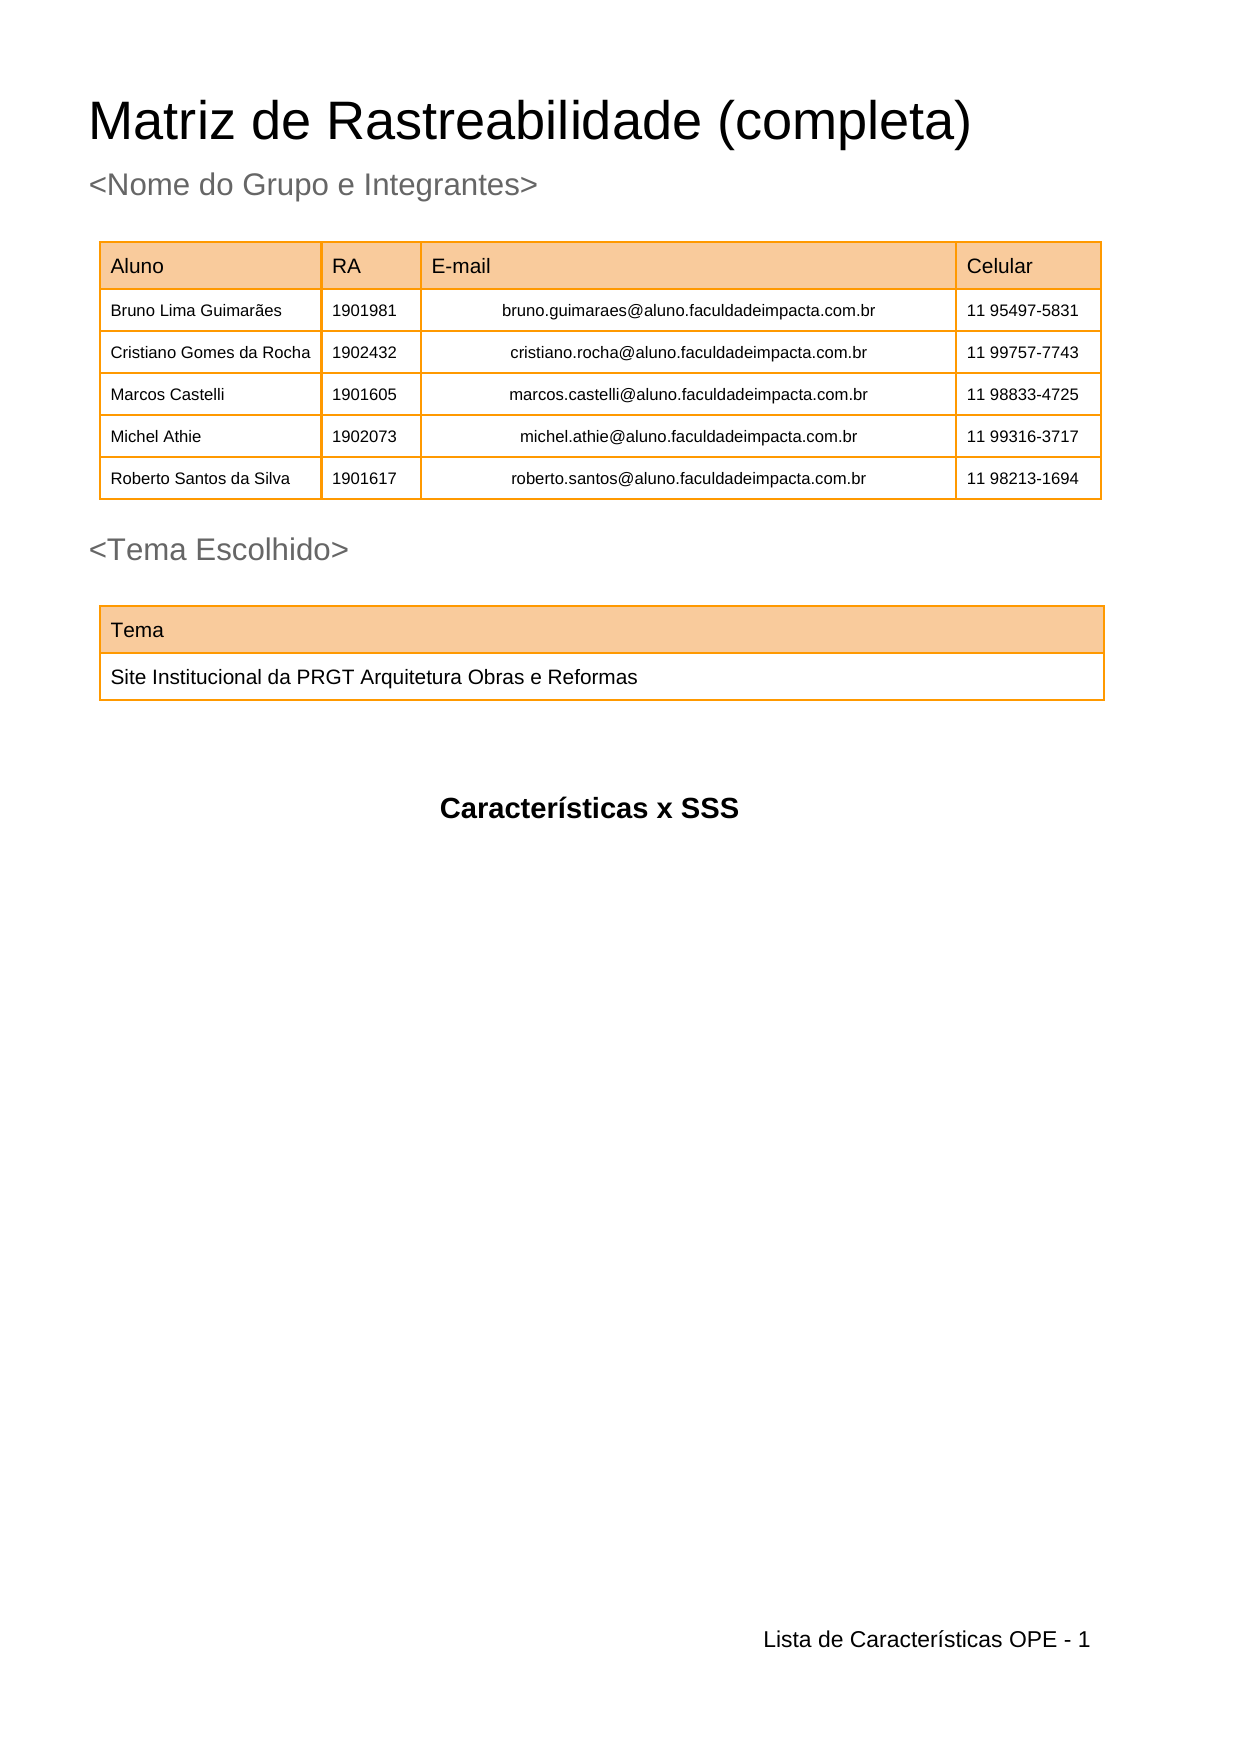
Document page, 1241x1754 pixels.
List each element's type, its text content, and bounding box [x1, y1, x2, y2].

table_cell Bruno Lima Guimarães [101, 290, 320, 330]
table_header Celular [957, 243, 1100, 288]
table_cell Cristiano Gomes da Rocha [101, 332, 320, 372]
table_cell 1901605 [323, 374, 420, 414]
table_cell Marcos Castelli [101, 374, 320, 414]
table_cell 1902432 [323, 332, 420, 372]
text Características x SSS [88, 792, 1090, 825]
table_cell 1901617 [323, 458, 420, 498]
table_header Tema [101, 607, 1103, 652]
table_cell 11 95497-5831 [957, 290, 1100, 330]
table_cell 11 99316-3717 [957, 416, 1100, 456]
table_cell 11 98833-4725 [957, 374, 1100, 414]
subtitle <Tema Escolhido> [88, 531, 1090, 566]
subtitle <Nome do Grupo e Integrantes> [88, 166, 1090, 202]
table_header E-mail [422, 243, 955, 288]
table_cell Site Institucional da PRGT Arquitetura Obras e Reformas [101, 654, 1103, 699]
table_header RA [323, 243, 420, 288]
table_cell Roberto Santos da Silva [101, 458, 320, 498]
table_cell Michel Athie [101, 416, 320, 456]
table_cell 1902073 [323, 416, 420, 456]
table_cell bruno.guimaraes@aluno.faculdadeimpacta.com.br [422, 290, 955, 330]
table_cell 11 98213-1694 [957, 458, 1100, 498]
table_cell roberto.santos@aluno.faculdadeimpacta.com.br [422, 458, 955, 498]
table_cell 1901981 [323, 290, 420, 330]
table_cell 11 99757-7743 [957, 332, 1100, 372]
table_cell cristiano.rocha@aluno.faculdadeimpacta.com.br [422, 332, 955, 372]
table_cell michel.athie@aluno.faculdadeimpacta.com.br [422, 416, 955, 456]
table_cell marcos.castelli@aluno.faculdadeimpacta.com.br [422, 374, 955, 414]
title Matriz de Rastreabilidade (completa) [88, 88, 1090, 151]
table_header Aluno [101, 243, 320, 288]
